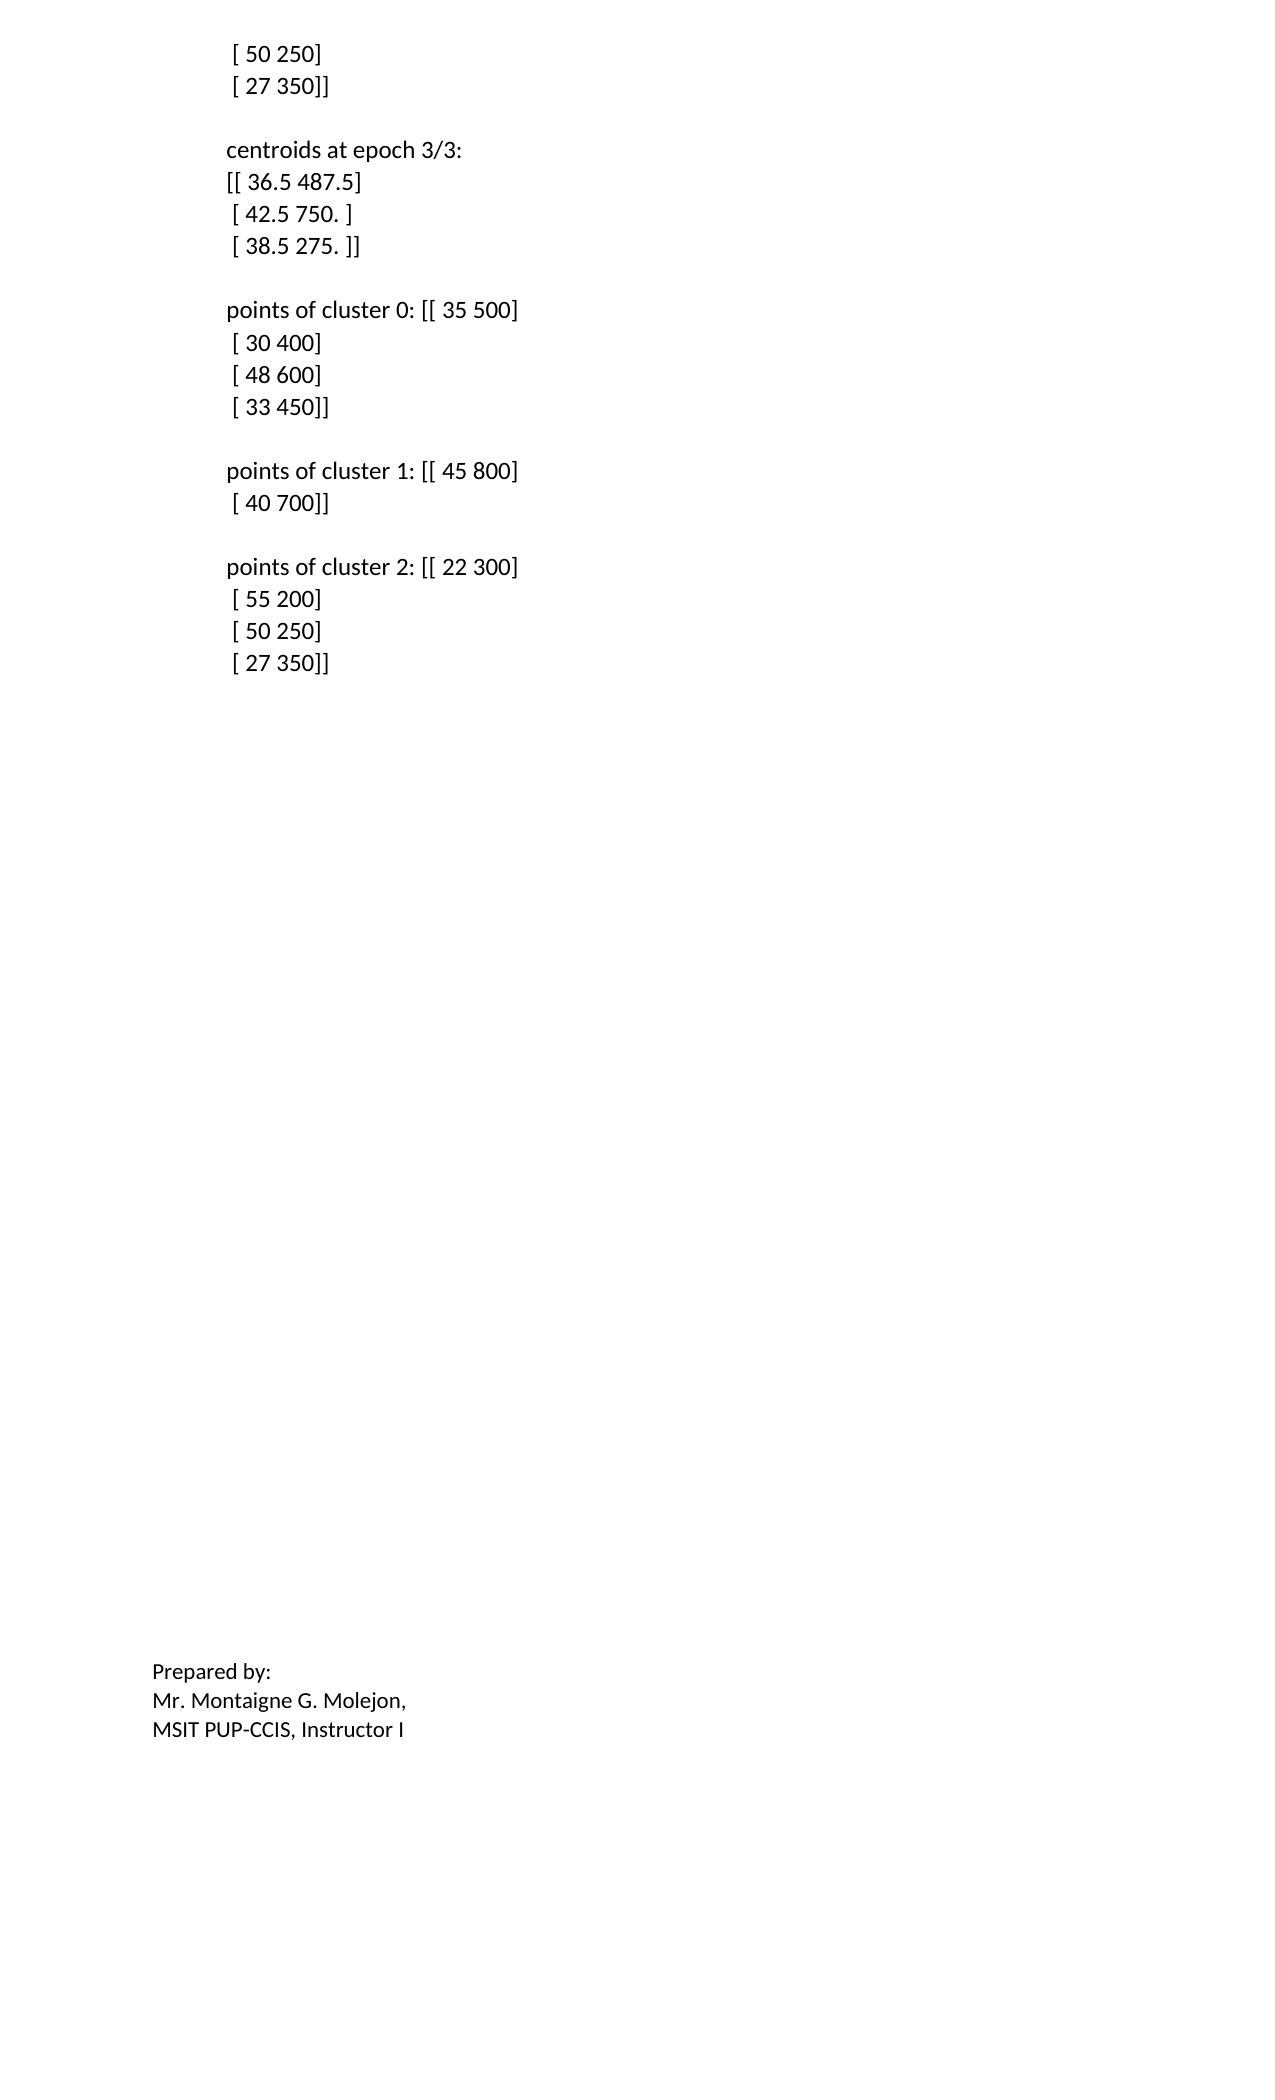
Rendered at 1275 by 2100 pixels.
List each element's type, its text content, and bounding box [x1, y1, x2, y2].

text [ 30 400] [226, 327, 1132, 357]
text Prepared by: [152, 1657, 1132, 1685]
text [ 38.5 275. ]] [226, 231, 1132, 261]
text [ 55 200] [226, 583, 1132, 614]
text points of cluster 1: [[ 45 800] [226, 455, 1132, 486]
text centroids at epoch 3/3: [226, 134, 1132, 165]
text [ 27 350]] [226, 648, 1132, 678]
text [ 42.5 750. ] [226, 198, 1132, 229]
text [ 27 350]] [226, 70, 1132, 101]
text [ 50 250] [226, 616, 1132, 646]
text points of cluster 2: [[ 22 300] [226, 551, 1132, 582]
text points of cluster 0: [[ 35 500] [226, 295, 1132, 325]
text [ 50 250] [226, 38, 1132, 68]
text [ 40 700]] [226, 487, 1132, 518]
text Mr. Montaigne G. Molejon, MSIT PUP-CCIS, Instructor I [152, 1686, 454, 1743]
text [ 33 450]] [226, 391, 1132, 421]
text [[ 36.5 487.5] [226, 166, 1132, 197]
text [ 48 600] [226, 359, 1132, 389]
